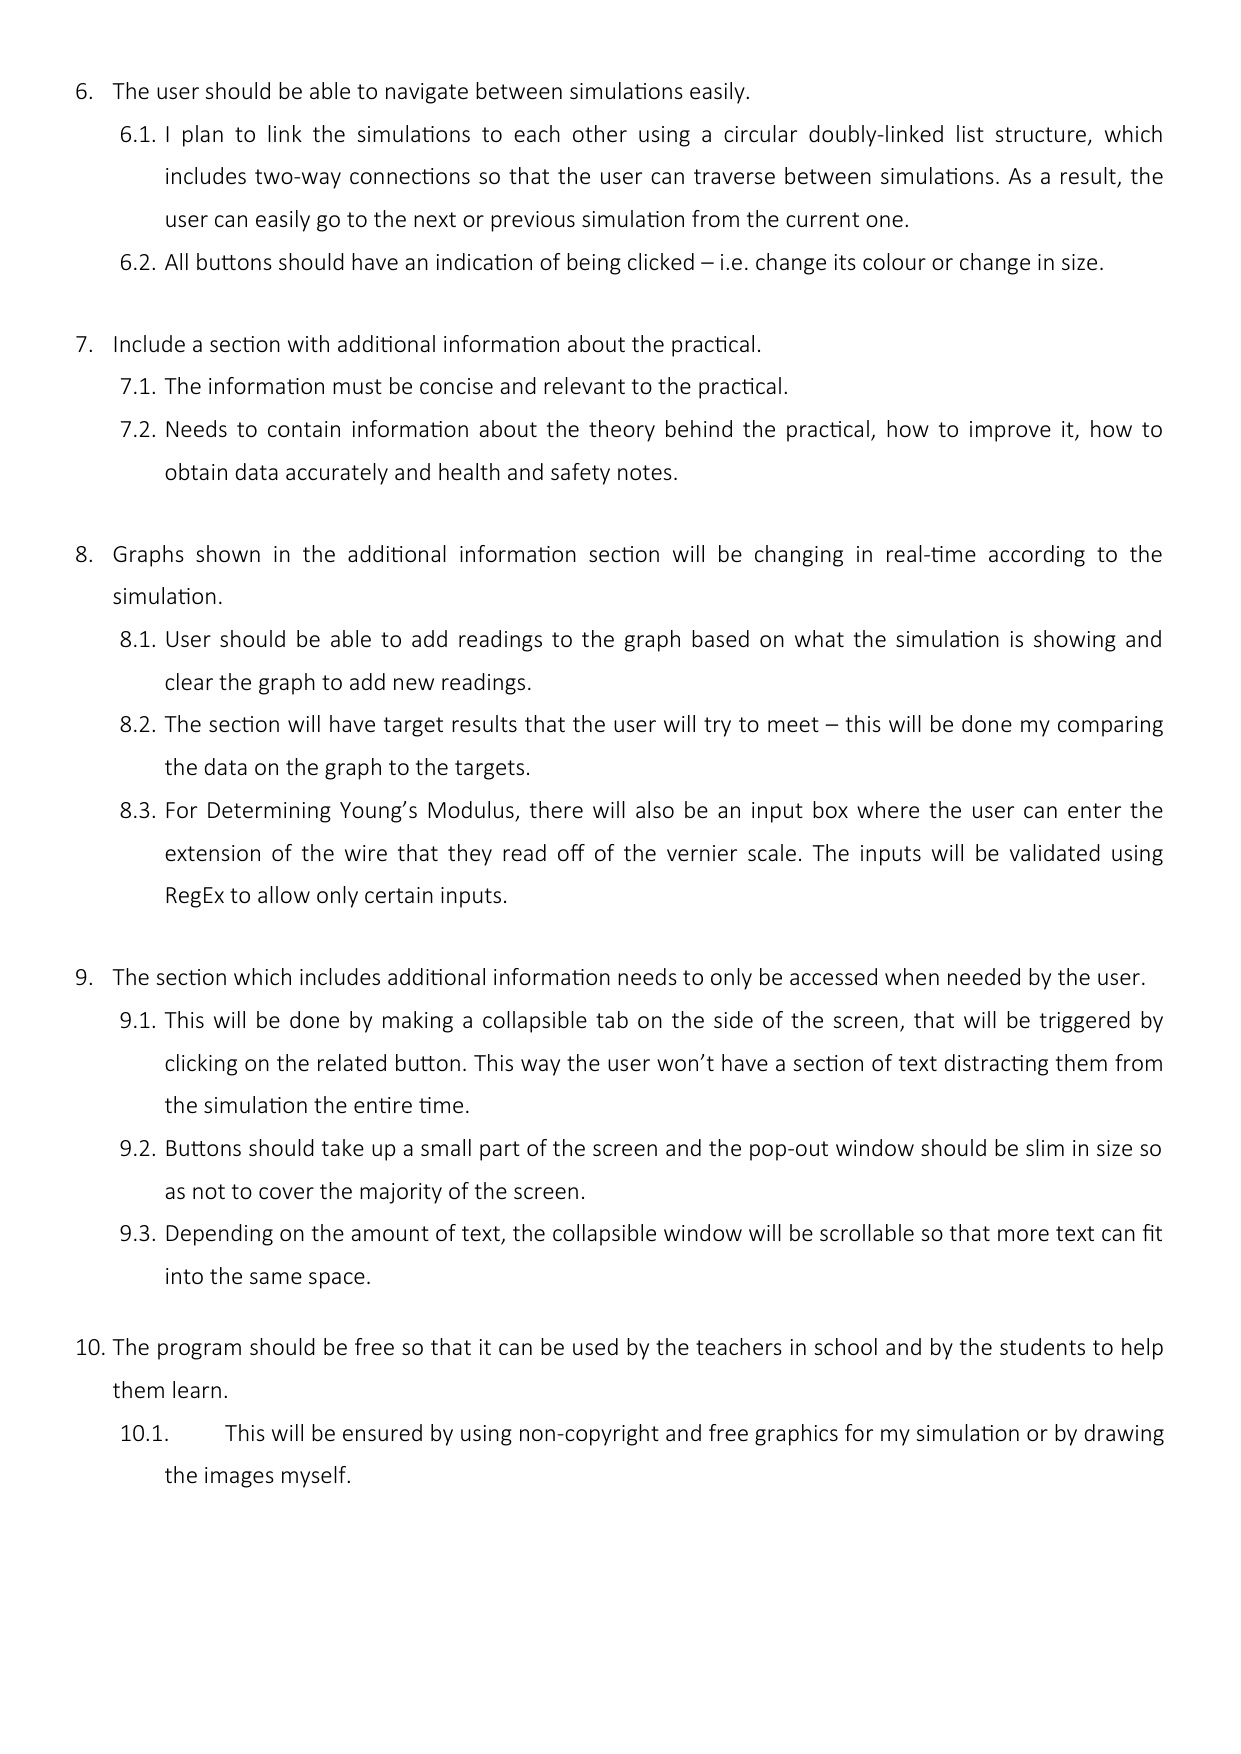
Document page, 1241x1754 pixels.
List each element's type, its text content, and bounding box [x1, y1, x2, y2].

list All buttons should have an indication of being clicked – i.e. change its colour or change in size. [119, 246, 1165, 276]
list The section which includes additional information needs to only be accessed when needed by the user. [75, 961, 1165, 992]
list This will be ensured by using non-copyright and free graphics for my simulation or by drawing the images myself. [119, 1417, 1165, 1490]
list The user should be able to navigate between simulations easily. [75, 75, 1165, 106]
list I plan to link the simulations to each other using a circular doubly-linked list structure, which includes two-way connections so that the user can traverse between simulations. As a result, the user can easily go to the next or previous simulation from the current one. [119, 118, 1165, 234]
list Graphs shown in the additional information section will be changing in real-time according to the simulation. [75, 538, 1165, 611]
list Include a section with additional information about the practical. [75, 328, 1165, 358]
list User should be able to add readings to the graph based on what the simulation is showing and clear the graph to add new readings. [119, 623, 1165, 696]
list For Determining Young’s Modulus, there will also be an input box where the user can enter the extension of the wire that they read off of the vernier scale. The inputs will be validated using RegEx to allow only certain inputs. [119, 794, 1165, 910]
list The section will have target results that the user will try to meet – this will be done my comparing the data on the graph to the targets. [119, 708, 1165, 782]
list This will be done by making a collapsible tab on the side of the screen, that will be triggered by clicking on the related button. This way the user won’t have a section of text distracting them from the simulation the entire time. [119, 1004, 1165, 1120]
list The program should be free so that it can be used by the teachers in school and by the students to help them learn. [75, 1331, 1165, 1404]
list Depending on the amount of text, the collapsible window will be scrollable so that more text can fit into the same space. [119, 1217, 1165, 1291]
list Buttons should take up a small part of the screen and the pop-out window should be slim in size so as not to cover the majority of the screen. [119, 1132, 1165, 1205]
list Needs to contain information about the theory behind the practical, how to improve it, how to obtain data accurately and health and safety notes. [119, 413, 1165, 486]
list The information must be concise and relevant to the practical. [119, 370, 1165, 401]
